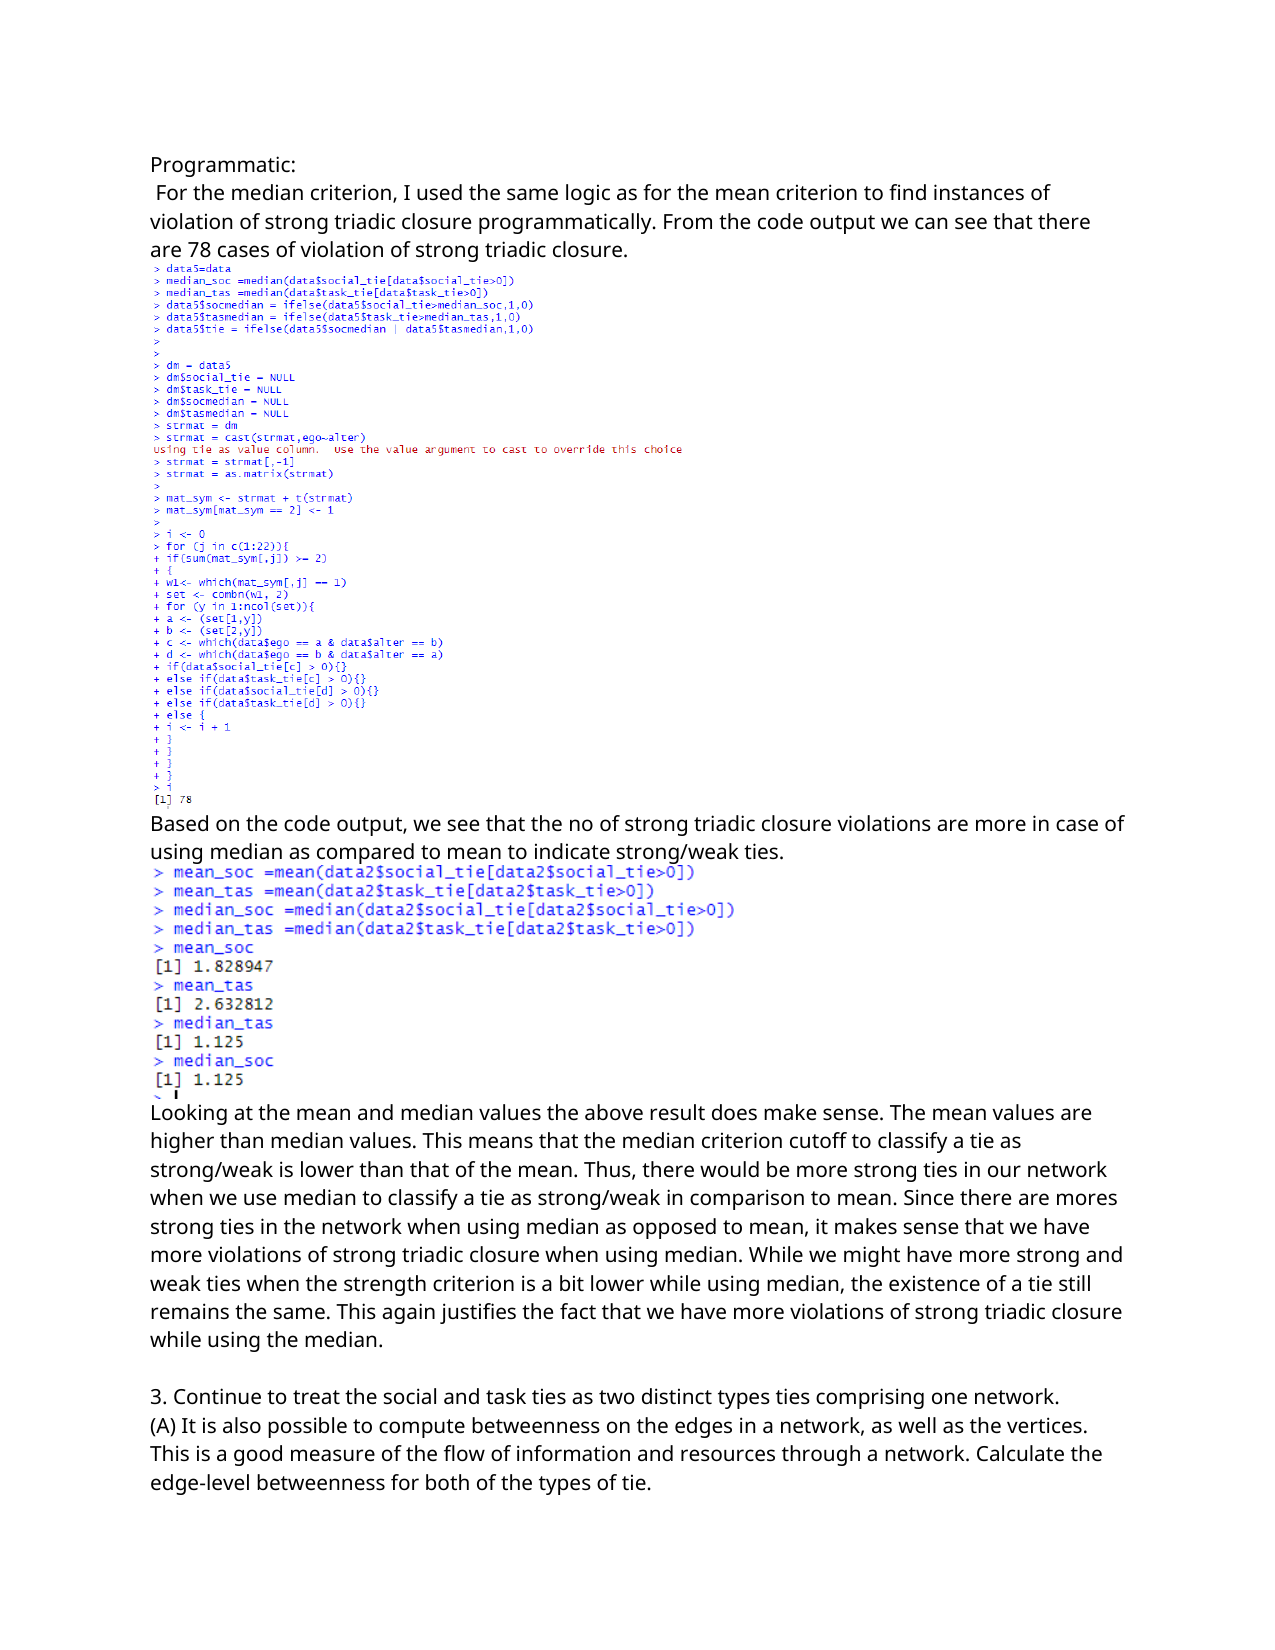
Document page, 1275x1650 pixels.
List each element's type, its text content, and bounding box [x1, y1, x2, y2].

text 3. Continue to treat the social and task ties as two distinct types ties comprising one network. [150, 1382, 1125, 1411]
picture [150, 263, 685, 809]
text (A) It is also possible to compute betweenness on the edges in a network, as well as the vertices. This is a good measure of the flow of information and resources through a network. Calculate the edge-level betweenness for both of the types of tie. [150, 1411, 1125, 1496]
picture [150, 865, 739, 1099]
text Looking at the mean and median values the above result does make sense. The mean values are higher than median values. This means that the median criterion cutoff to classify a tie as strong/weak is lower than that of the mean. Thus, there would be more strong ties in our network when we use median to classify a tie as strong/weak in comparison to mean. Since there are mores strong ties in the network when using median as opposed to mean, it makes sense that we have more violations of strong triadic closure when using median. While we might have more strong and weak ties when the strength criterion is a bit lower while using median, the existence of a tie still remains the same. This again justifies the fact that we have more violations of strong triadic closure while using the median. [150, 1098, 1125, 1354]
text Based on the code output, we see that the no of strong triadic closure violations are more in case of using median as compared to mean to indicate strong/weak ties. [150, 809, 1125, 866]
text For the median criterion, I used the same logic as for the mean criterion to find instances of violation of strong triadic closure programmatically. From the code output we can see that there are 78 cases of violation of strong triadic closure. [150, 178, 1125, 264]
text Programmatic: [150, 150, 1125, 178]
